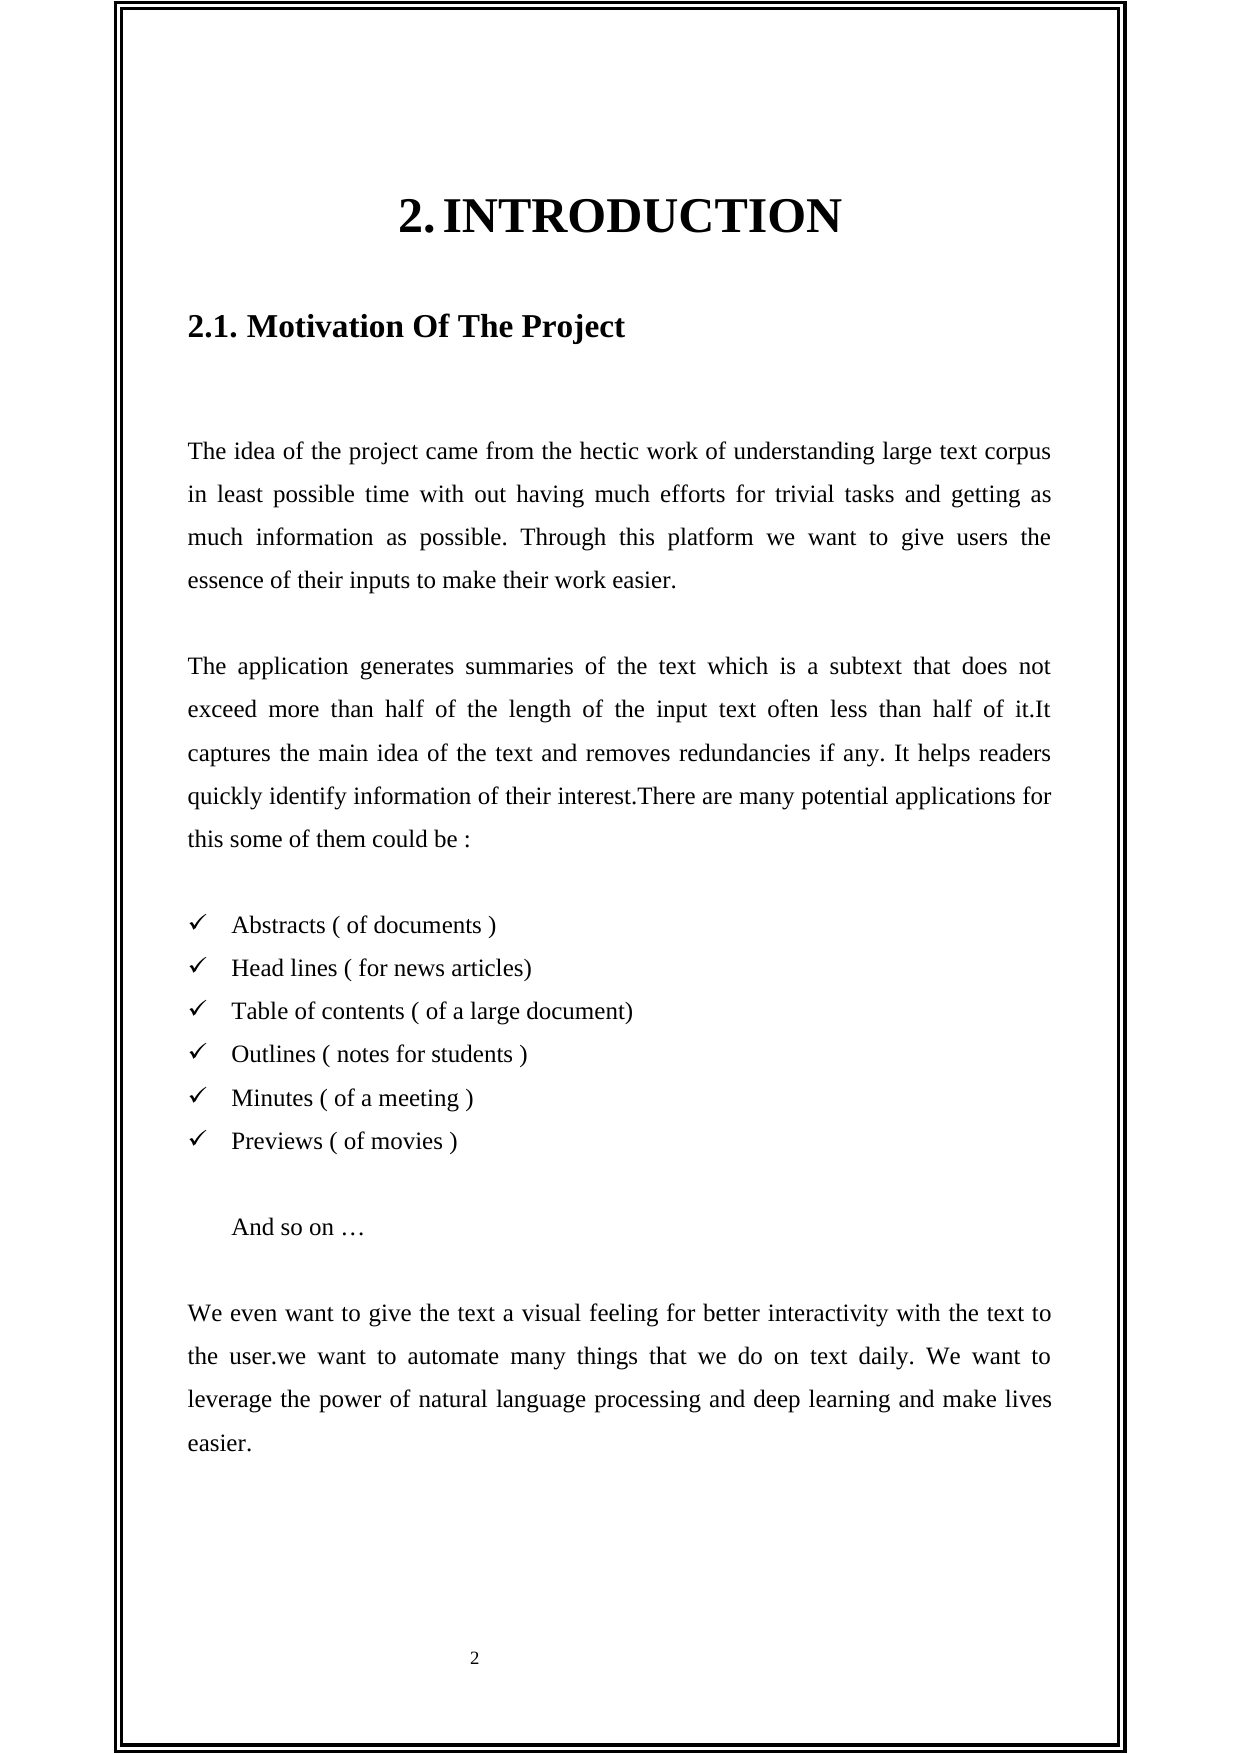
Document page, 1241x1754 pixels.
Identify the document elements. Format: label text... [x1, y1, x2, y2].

list Head lines ( for news articles) [187, 953, 1053, 982]
list Previews ( of movies ) [187, 1126, 1053, 1154]
text The application generates summaries of the text which is a subtext that does not exceed more than half of the length of the input text often less than half of it.It captures the main idea of the text and removes redundancies if any. It helps readers quickly identify information of their interest.There are many potential applications for this some of them could be : [187, 651, 1053, 853]
text And so on … [187, 1212, 1053, 1241]
list Table of contents ( of a large document) [187, 996, 1053, 1025]
list Minutes ( of a meeting ) [187, 1083, 1053, 1111]
list Abstracts ( of documents ) [187, 910, 1053, 939]
text We even want to give the text a visual feeling for better interactivity with the text to the user.we want to automate many things that we do on text daily. We want to leverage the power of natural language processing and deep learning and make lives easier. [187, 1298, 1053, 1456]
subtitle INTRODUCTION [187, 185, 1053, 243]
text The idea of the project came from the hectic work of understanding large text corpus in least possible time with out having much efforts for trivial tasks and getting as much information as possible. Through this platform we want to give users the essence of their inputs to make their work easier. [187, 436, 1053, 594]
list Outlines ( notes for students ) [187, 1039, 1053, 1068]
subtitle Motivation Of The Project [187, 306, 1053, 344]
